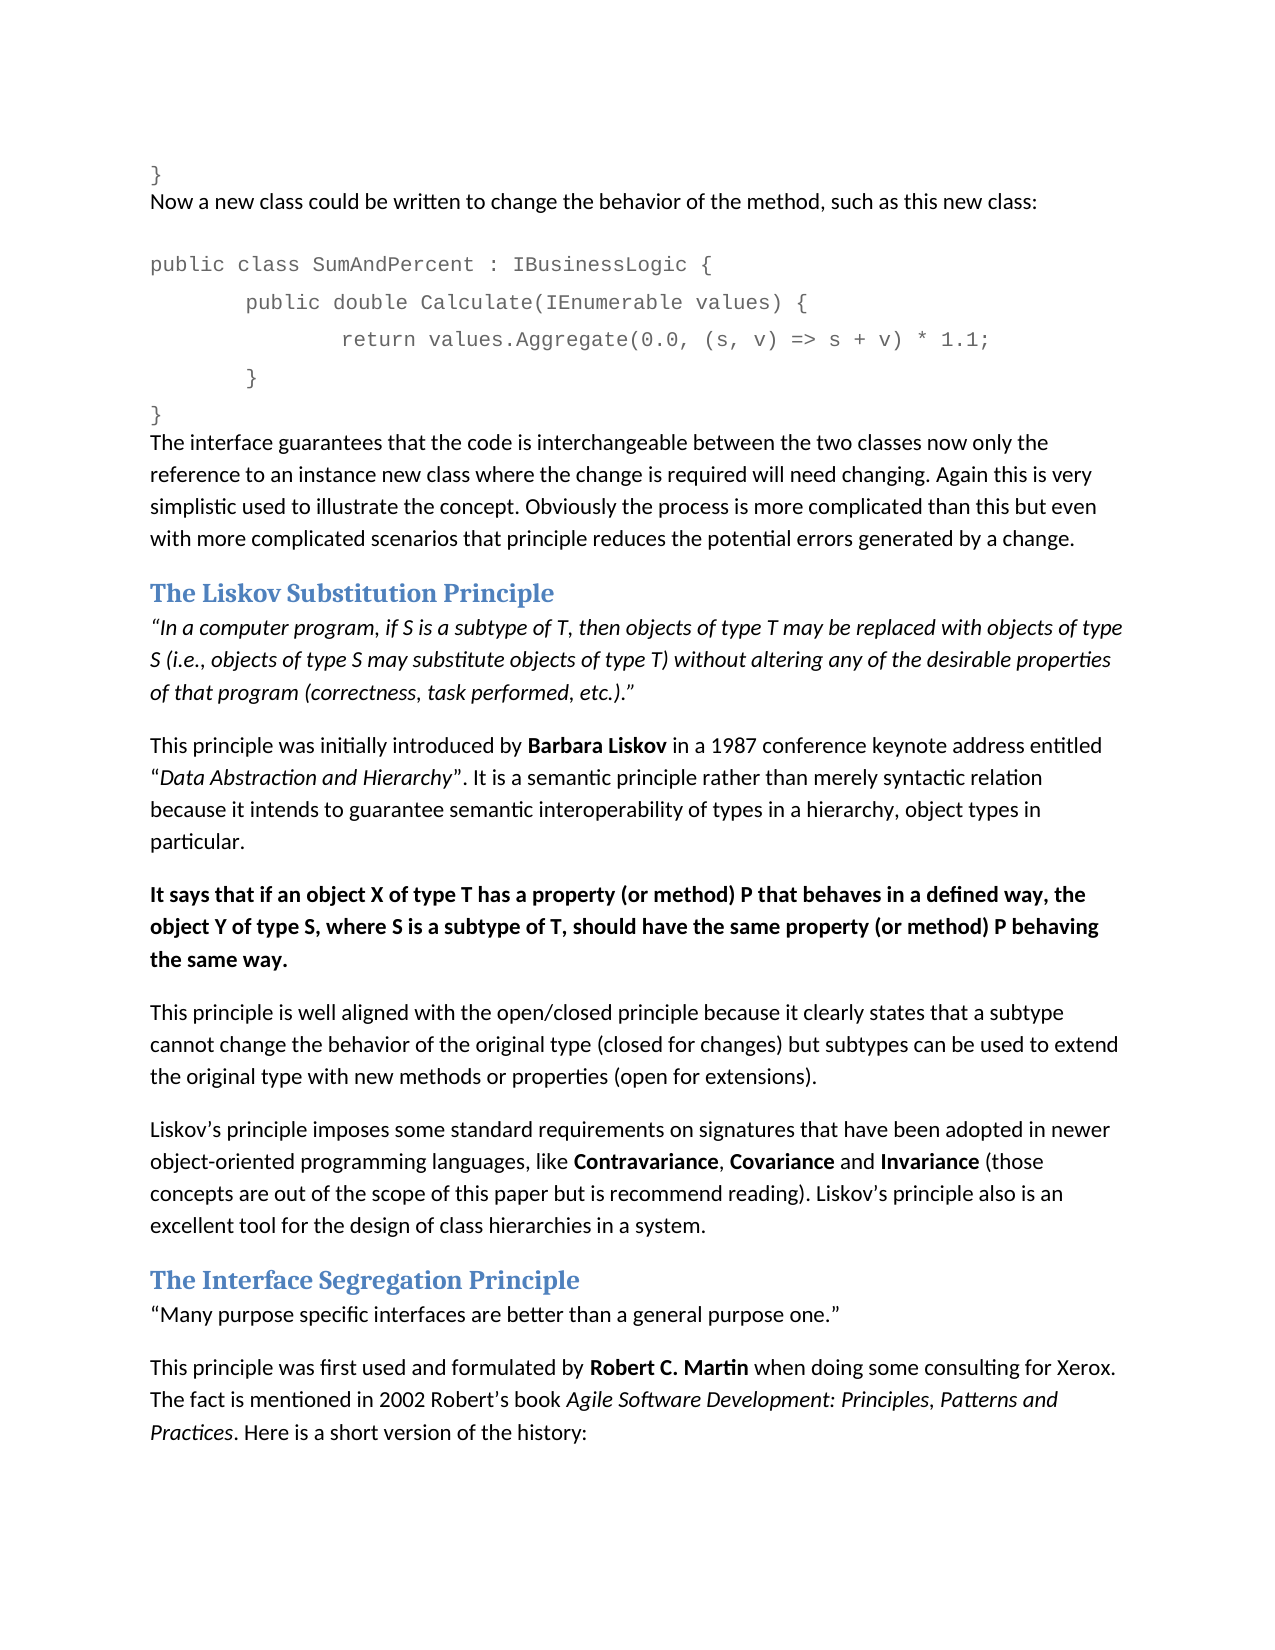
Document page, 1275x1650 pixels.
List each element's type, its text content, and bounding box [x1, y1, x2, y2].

text return values.Aggregate(0.0, (s, v) => s + v) * 1.1; [150, 316, 1125, 353]
subtitle The Interface Segregation Principle [150, 1265, 1125, 1296]
text } [150, 150, 1125, 187]
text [150, 278, 1125, 316]
text public class SumAndPercent : IBusinessLogic { [150, 241, 1125, 278]
text This principle was initially introduced by Barbara Liskov in a 1987 conference keynote address entitled “Data Abstraction and Hierarchy”. It is a semantic principle rather than merely syntactic relation because it intends to guarantee semantic interoperability of types in a hierarchy, object types in particular. [150, 731, 1125, 855]
text Now a new class could be written to change the behavior of the method, such as this new class: [150, 187, 1125, 216]
text } [150, 353, 1125, 391]
text } [150, 391, 1125, 428]
text “Many purpose specific interfaces are better than a general purpose one.” [150, 1300, 1125, 1328]
text This principle is well aligned with the open/closed principle because it clearly states that a subtype cannot change the behavior of the original type (closed for changes) but subtypes can be used to extend the original type with new methods or properties (open for extensions). [150, 998, 1125, 1090]
text The interface guarantees that the code is interchangeable between the two classes now only the reference to an instance new class where the change is required will need changing. Again this is very simplistic used to illustrate the concept. Obviously the process is more complicated than this but even with more complicated scenarios that principle reduces the potential errors generated by a change. [150, 428, 1125, 553]
text It says that if an object X of type T has a property (or method) P that behaves in a defined way, the object Y of type S, where S is a subtype of T, should have the same property (or method) P behaving the same way. [150, 880, 1125, 973]
text Liskov’s principle imposes some standard requirements on signatures that have been adopted in newer object-oriented programming languages, like Contravariance, Covariance and Invariance (those concepts are out of the scope of this paper but is recommend reading). Liskov’s principle also is an excellent tool for the design of class hierarchies in a system. [150, 1115, 1125, 1240]
text This principle was first used and formulated by Robert C. Martin when doing some consulting for Xerox. The fact is mentioned in 2002 Robert’s book Agile Software Development: Principles, Patterns and Practices. Here is a short version of the history: [150, 1353, 1125, 1446]
subtitle The Liskov Substitution Principle [150, 578, 1125, 609]
text “In a computer program, if S is a subtype of T, then objects of type T may be replaced with objects of type S (i.e., objects of type S may substitute objects of type T) without altering any of the desirable properties of that program (correctness, task performed, etc.).” [150, 613, 1125, 706]
